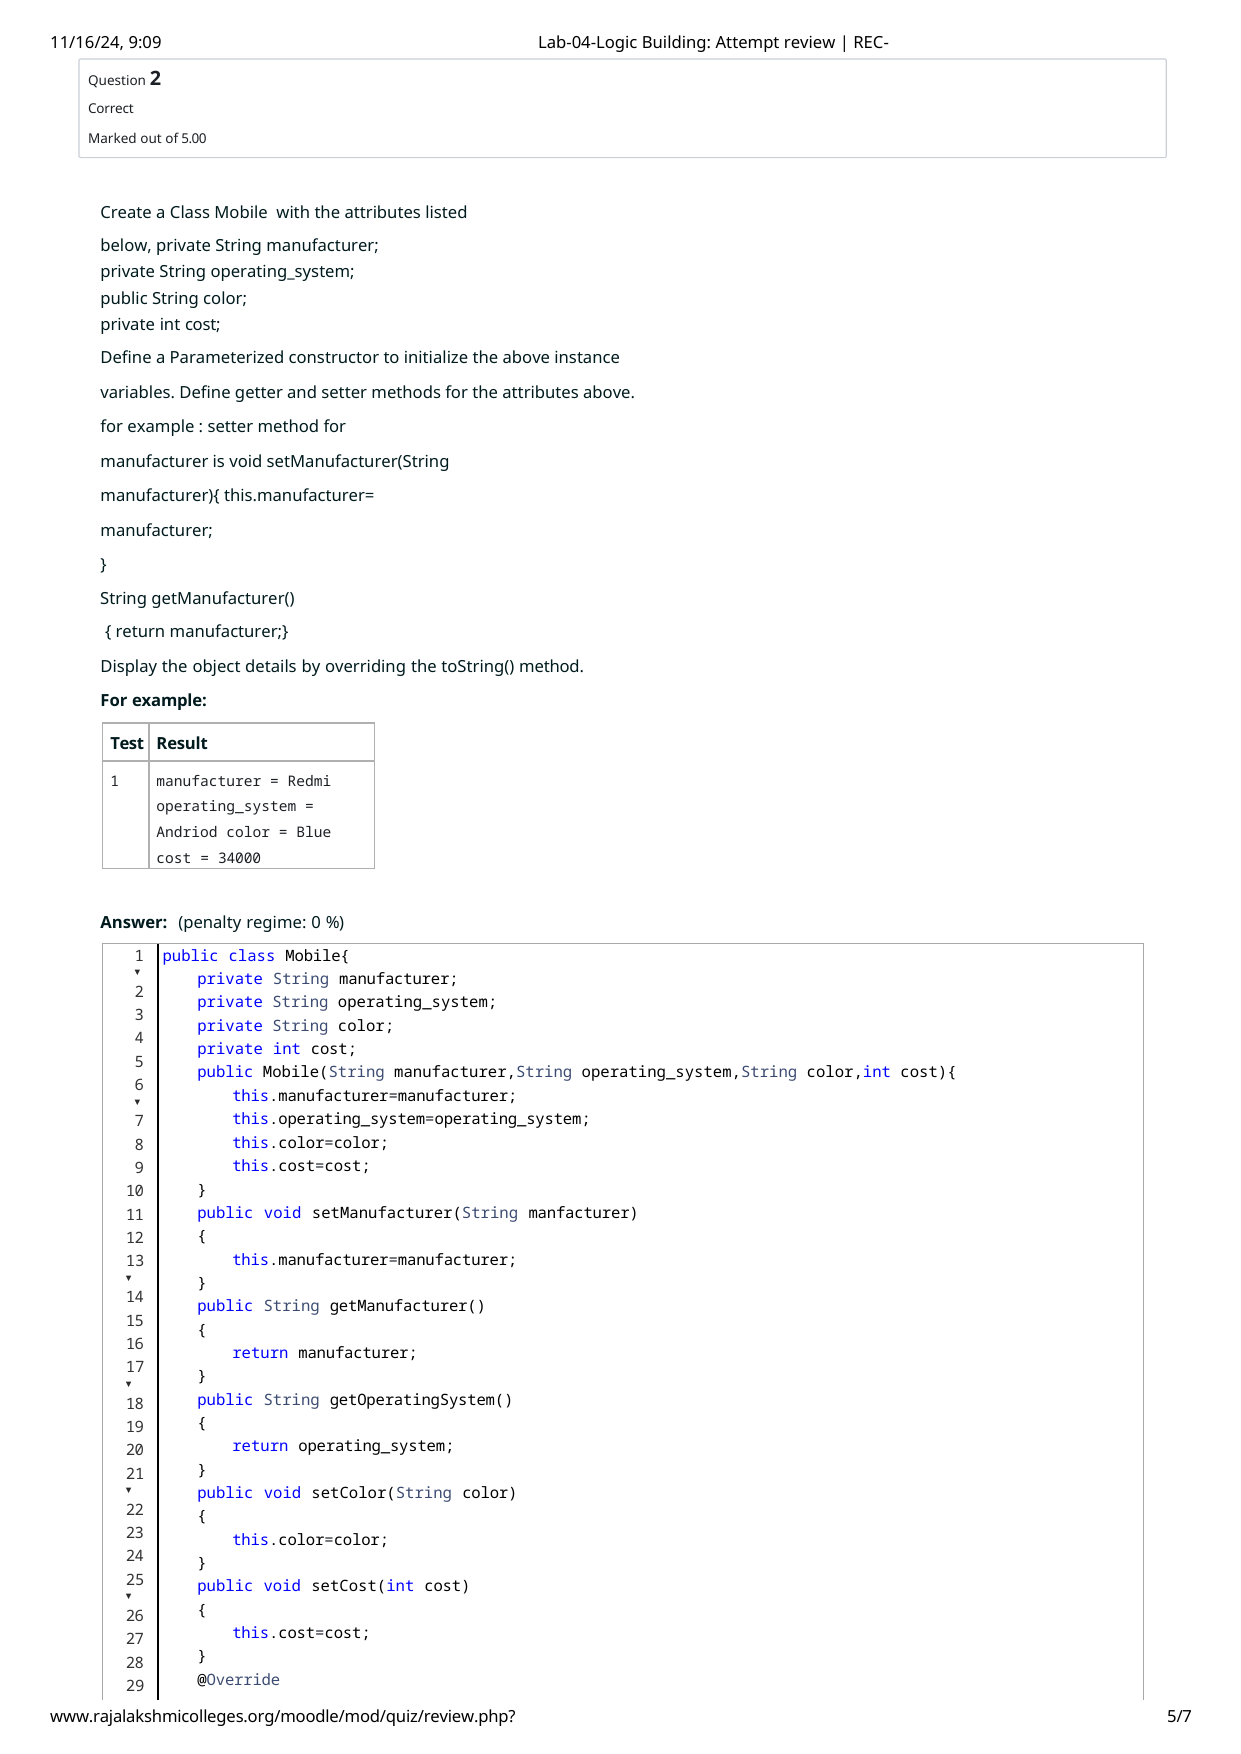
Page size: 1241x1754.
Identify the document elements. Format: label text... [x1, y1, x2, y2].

text Create a Class Mobile with the attributes listed below, private String manufacturer; [100, 190, 523, 257]
text Display the object details by overriding the toString() method. [100, 654, 1176, 677]
text for example : setter method for manufacturer is void setManufacturer(String manufacturer){ this.manufacturer= manufacturer; [100, 415, 458, 541]
text Define a Parameterized constructor to initialize the above instance variables. Define getter and setter methods for the attributes above. [100, 346, 685, 403]
text private String operating_system; public String color; [100, 260, 368, 309]
text String getManufacturer(){ return manufacturer;} [100, 586, 299, 642]
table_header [103, 944, 157, 1700]
subtitle For example: [100, 689, 1176, 712]
text private int cost; [100, 313, 1176, 334]
table_cell manufacturer = Redmi operating_system = Andriod color = Blue cost = 34000 [150, 762, 374, 868]
table_header Result [150, 724, 374, 760]
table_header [159, 944, 1143, 1700]
table_cell 1 [103, 762, 148, 868]
text } [100, 553, 1176, 576]
table_header Test [103, 724, 148, 760]
text Answer: (penalty regime: 0 %) [100, 910, 1176, 933]
